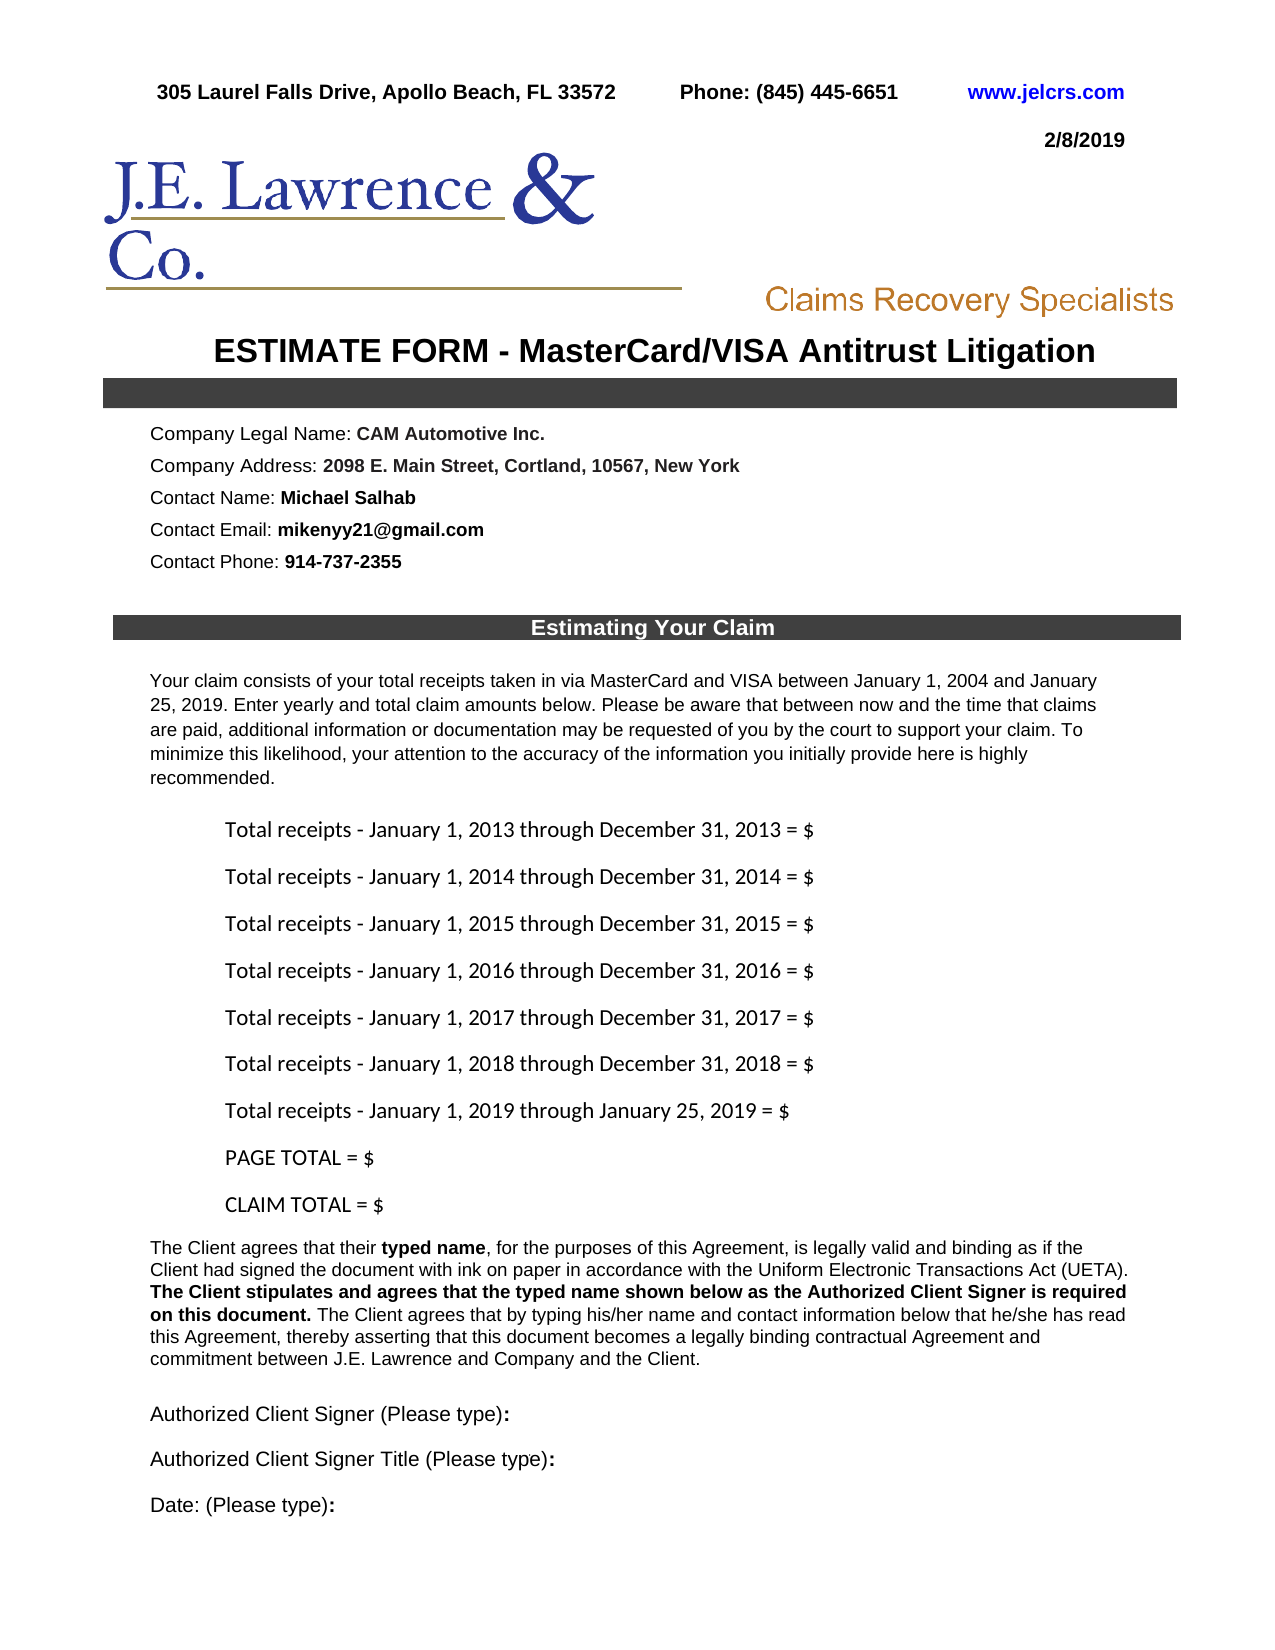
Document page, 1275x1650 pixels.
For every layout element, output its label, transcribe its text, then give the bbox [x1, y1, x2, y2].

text Your claim consists of your total receipts taken in via MasterCard and VISA between January 1, 2004 and January 25, 2019. Enter yearly and total claim amounts below. Please be aware that between now and the time that claims are paid, additional information or documentation may be requested of you by the court to support your claim. To minimize this likelihood, your attention to the accuracy of the information you initially provide here is highly recommended. [149, 670, 1125, 788]
picture [158, 248, 190, 280]
text PAGE TOTAL = $ [225, 1143, 1125, 1171]
text ESTIMATE FORM - MasterCard/VISA Antitrust Litigation [201, 331, 1109, 370]
text CLAIM TOTAL = $ [225, 1190, 1125, 1218]
picture [1020, 286, 1039, 311]
text Total receipts - January 1, 2015 through December 31, 2015 = $ [225, 909, 1125, 937]
text Total receipts - January 1, 2019 through January 25, 2019 = $ [225, 1096, 1125, 1124]
picture [1042, 287, 1098, 317]
text Total receipts - January 1, 2018 through December 31, 2018 = $ [225, 1049, 1125, 1077]
picture [222, 161, 491, 210]
picture [766, 286, 788, 311]
text Total receipts - January 1, 2014 through December 31, 2014 = $ [225, 862, 1125, 890]
picture [1133, 287, 1173, 311]
picture [1101, 293, 1117, 311]
text Company Legal Name: CAM Automotive Inc. [150, 409, 1125, 444]
text Contact Phone: 914-737-2355 [150, 551, 1125, 572]
picture [823, 293, 863, 311]
text Total receipts - January 1, 2017 through December 31, 2017 = $ [225, 1003, 1125, 1031]
text Date: (Please type): [150, 1493, 1125, 1517]
picture [985, 293, 1010, 318]
subtitle Estimating Your Claim [112, 614, 1191, 640]
text Total receipts - January 1, 2013 through December 31, 2013 = $ [225, 815, 1125, 843]
text 305 Laurel Falls Drive, Apollo Beach, FL 33572 Phone: (845) 445-6651 www.jelcrs.com 2/8/2019 [152, 56, 1125, 152]
text Contact Name: Michael Salhab [150, 486, 1125, 508]
text Contact Email: mikenyy21@gmail.com [150, 518, 1125, 540]
picture [796, 293, 813, 311]
text Total receipts - January 1, 2016 through December 31, 2016 = $ [225, 956, 1125, 984]
text Authorized Client Signer (Please type): [150, 1402, 1125, 1447]
text The Client agrees that their typed name, for the purposes of this Agreement, is legally valid and binding as if the Client had signed the document with ink on paper in accordance with the Uniform Electronic Transactions Act (UETA). The Client stipulates and agrees that the typed name shown below as the Authorized Client Signer is required on this document. The Client agrees that by typing his/her name and contact information below that he/she has read this Agreement, thereby asserting that this document becomes a legally binding contractual Agreement and commitment between J.E. Lawrence and Company and the Client. [150, 1237, 1134, 1369]
text Company Address: 2098 E. Main Street, Cortland, 10567, New York [150, 454, 1125, 476]
text Authorized Client Signer Title (Please type): [150, 1447, 1125, 1493]
